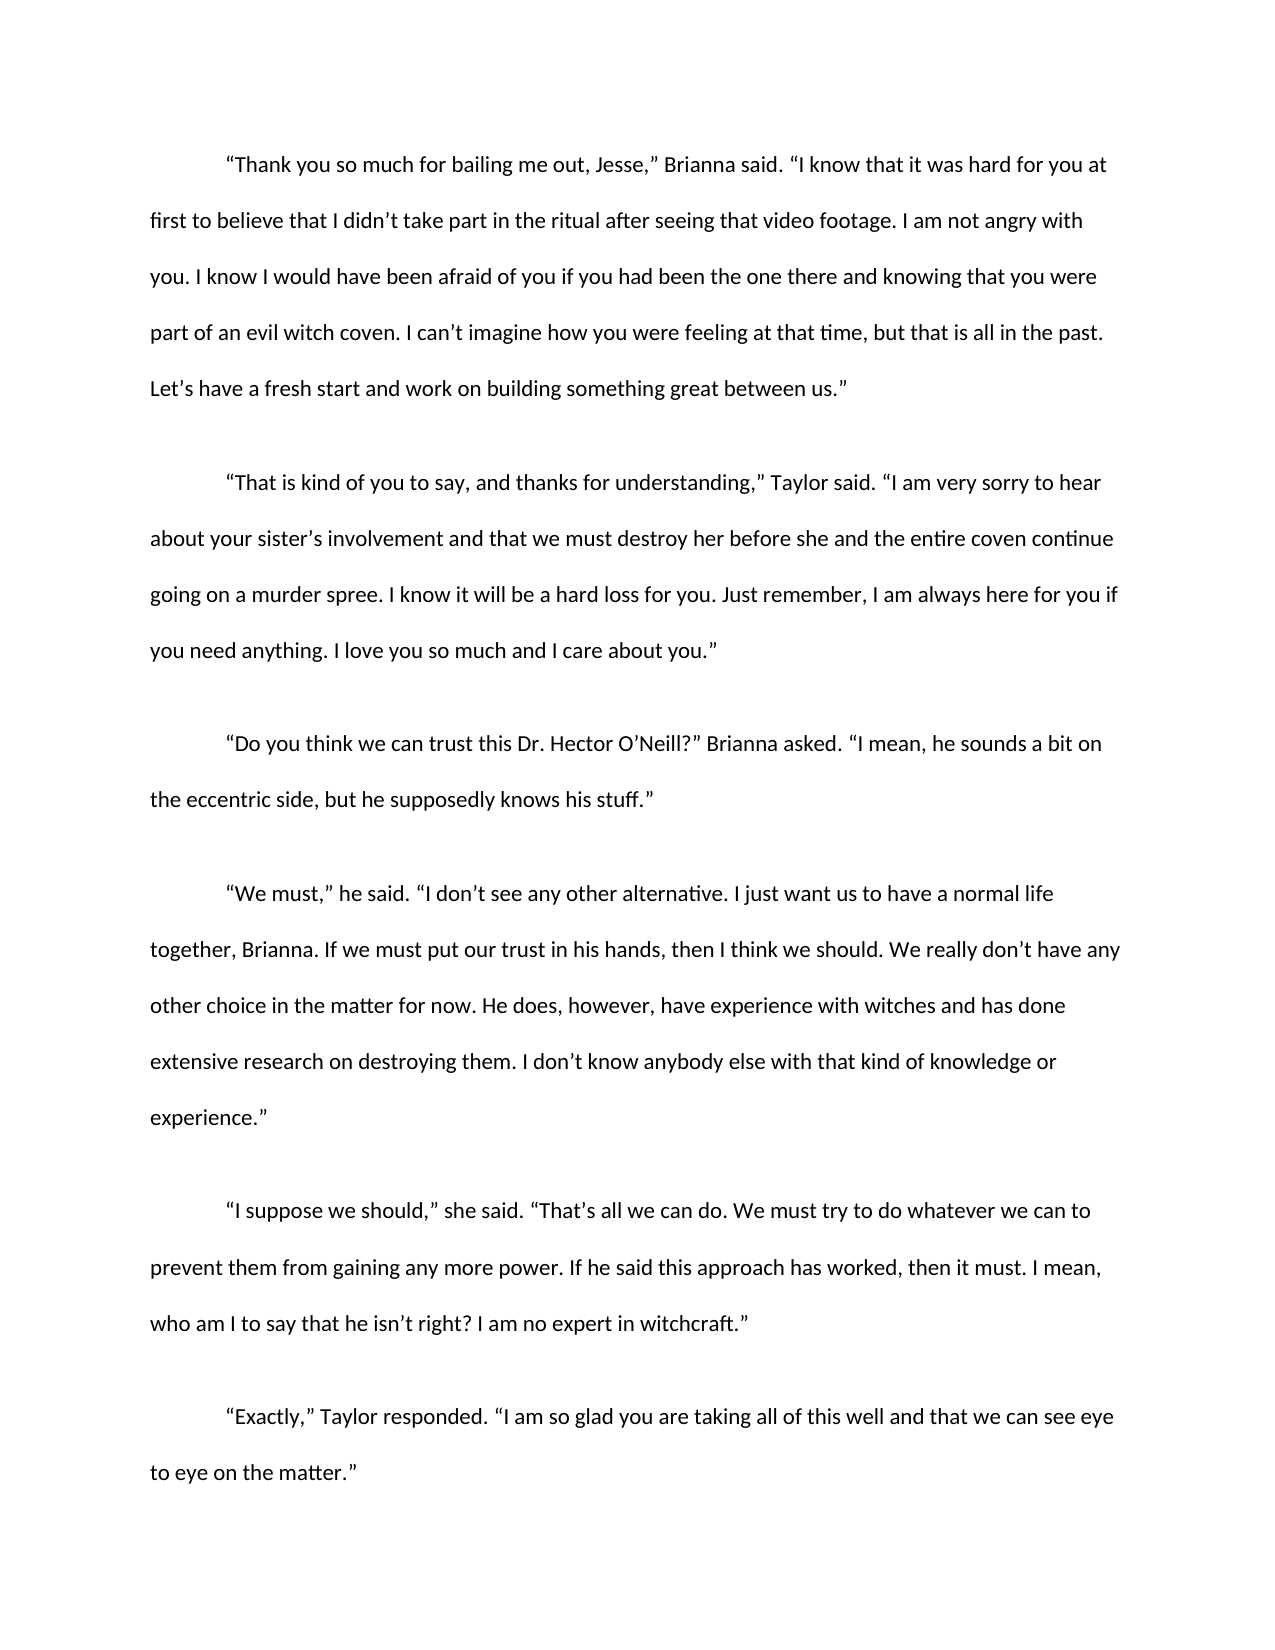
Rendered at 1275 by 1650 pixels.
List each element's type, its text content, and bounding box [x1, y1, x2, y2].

text “We must,” he said. “I don’t see any other alternative. I just want us to have a normal life together, Brianna. If we must put our trust in his hands, then I think we should. We really don’t have any other choice in the matter for now. He does, however, have experience with witches and has done extensive research on destroying them. I don’t know anybody else with that kind of knowledge or experience.” [150, 879, 1125, 1131]
text “Exactly,” Taylor responded. “I am so glad you are taking all of this well and that we can see eye to eye on the matter.” [150, 1402, 1125, 1486]
text “Do you think we can trust this Dr. Hector O’Neill?” Brianna asked. “I mean, he sounds a bit on the eccentric side, but he supposedly knows his stuff.” [150, 729, 1125, 813]
text “I suppose we should,” she said. “That’s all we can do. We must try to do whatever we can to prevent them from gaining any more power. If he said this approach has worked, then it must. I mean, who am I to say that he isn’t right? I am no expert in witchcraft.” [150, 1197, 1125, 1337]
text “That is kind of you to say, and thanks for understanding,” Taylor said. “I am very sorry to hear about your sister’s involvement and that we must destroy her before she and the entire coven continue going on a murder spree. I know it will be a hard loss for you. Just remember, I am always here for you if you need anything. I love you so much and I care about you.” [150, 468, 1125, 664]
text “Thank you so much for bailing me out, Jesse,” Brianna said. “I know that it was hard for you at first to believe that I didn’t take part in the ritual after seeing that video footage. I am not angry with you. I know I would have been afraid of you if you had been the one there and knowing that you were part of an evil witch coven. I can’t imagine how you were feeling at that time, but that is all in the past. Let’s have a fresh start and work on building something great between us.” [150, 150, 1125, 402]
